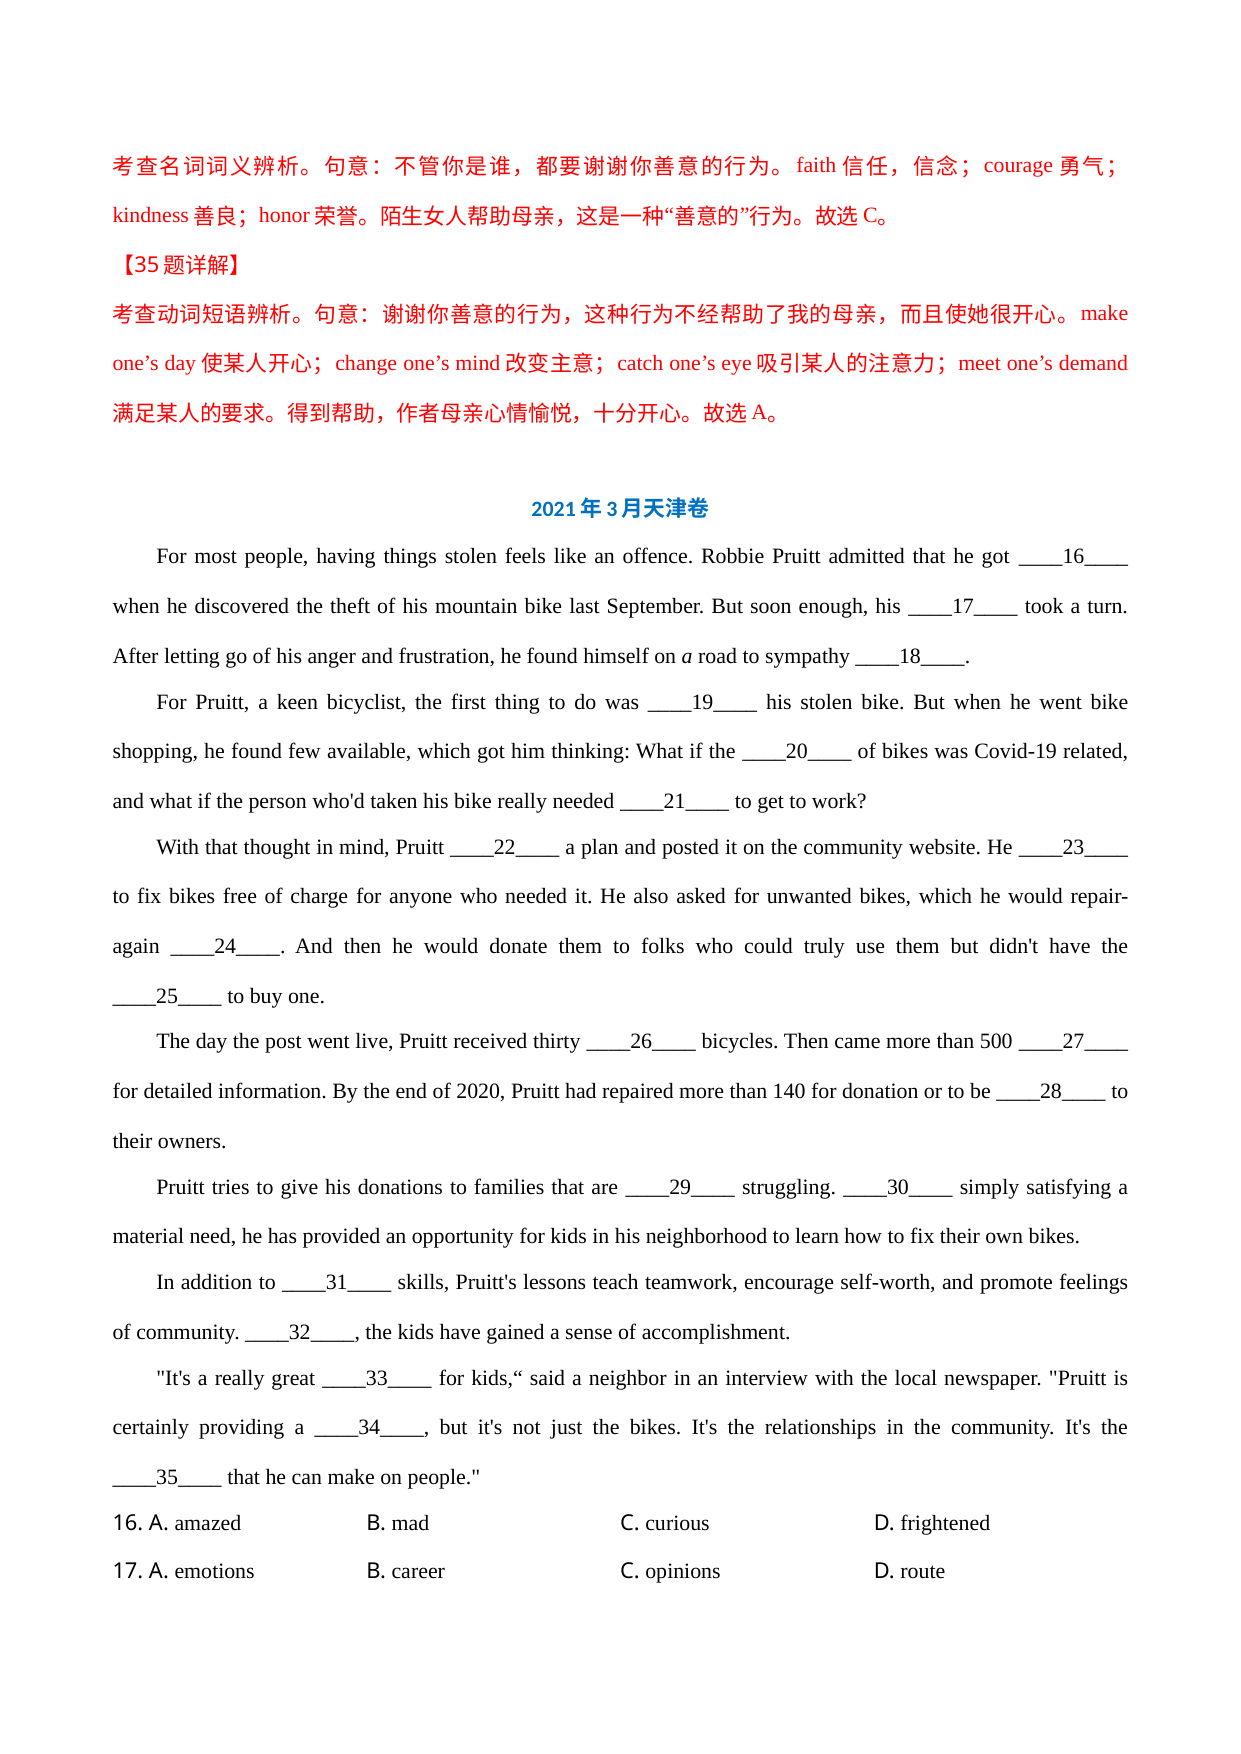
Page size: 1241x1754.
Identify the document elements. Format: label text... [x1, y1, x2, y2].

text In addition to ____31____ skills, Pruitt's lessons teach teamwork, encourage self-worth, and promote feelings of community. ____32____, the kids have gained a sense of accomplishment. [112, 1265, 1128, 1348]
text For most people, having things stolen feels like an offence. Robbie Pruitt admitted that he got ____16____ when he discovered the theft of his mountain bike last September. But soon enough, his ____17____ took a turn. After letting go of his anger and frustration, he found himself on a road to sympathy ____18____. [112, 539, 1128, 672]
text For Pruitt, a keen bicyclist, the first thing to do was ____19____ his stolen bike. But when he went bike shopping, he found few available, which got him thinking: What if the ____20____ of bikes was Covid-19 related, and what if the person who'd taken his bike really needed ____21____ to get to work? [112, 685, 1128, 817]
text 2021年3月天津卷 [112, 491, 1128, 524]
text Pruitt tries to give his donations to families that are ____29____ struggling. ____30____ simply satisfying a material need, he has provided an opportunity for kids in his neighborhood to learn how to fix their own bikes. [112, 1170, 1128, 1252]
text 16. A. amazed B. mad C. curious D. frightened [112, 1506, 1128, 1539]
text 【35题详解】 [112, 247, 1128, 280]
text "It's a really great ____33____ for kids,“ said a neighbor in an interview with the local newspaper. "Pruitt is certainly providing a ____34____, but it's not just the bikes. It's the relationships in the community. It's the ____35____ that he can make on people." [112, 1361, 1128, 1493]
text The day the post went live, Pruitt received thirty ____26____ bicycles. Then came more than 500 ____27____ for detailed information. By the end of 2020, Pruitt had repaired more than 140 for donation or to be ____28____ to their owners. [112, 1024, 1128, 1157]
text 考查动词短语辨析。句意：谢谢你善意的行为，这种行为不经帮助了我的母亲，而且使她很开心。make one’s day使某人开心；change one’s mind改变主意；catch one’s eye吸引某人的注意力；meet one’s demand满足某人的要求。得到帮助，作者母亲心情愉悦，十分开心。故选A。 [112, 296, 1128, 428]
text With that thought in mind, Pruitt ____22____ a plan and posted it on the community website. He ____23____ to fix bikes free of charge for anyone who needed it. He also asked for unwanted bikes, which he would repair-again ____24____. And then he would donate them to folks who could truly use them but didn't have the ____25____ to buy one. [112, 830, 1128, 1012]
text 17. A. emotions B. career C. opinions D. route [112, 1554, 1128, 1587]
text 考查名词词义辨析。句意：不管你是谁，都要谢谢你善意的行为。faith信任，信念；courage勇气；kindness善良；honor荣誉。陌生女人帮助母亲，这是一种“善意的”行为。故选C。 [112, 148, 1128, 231]
